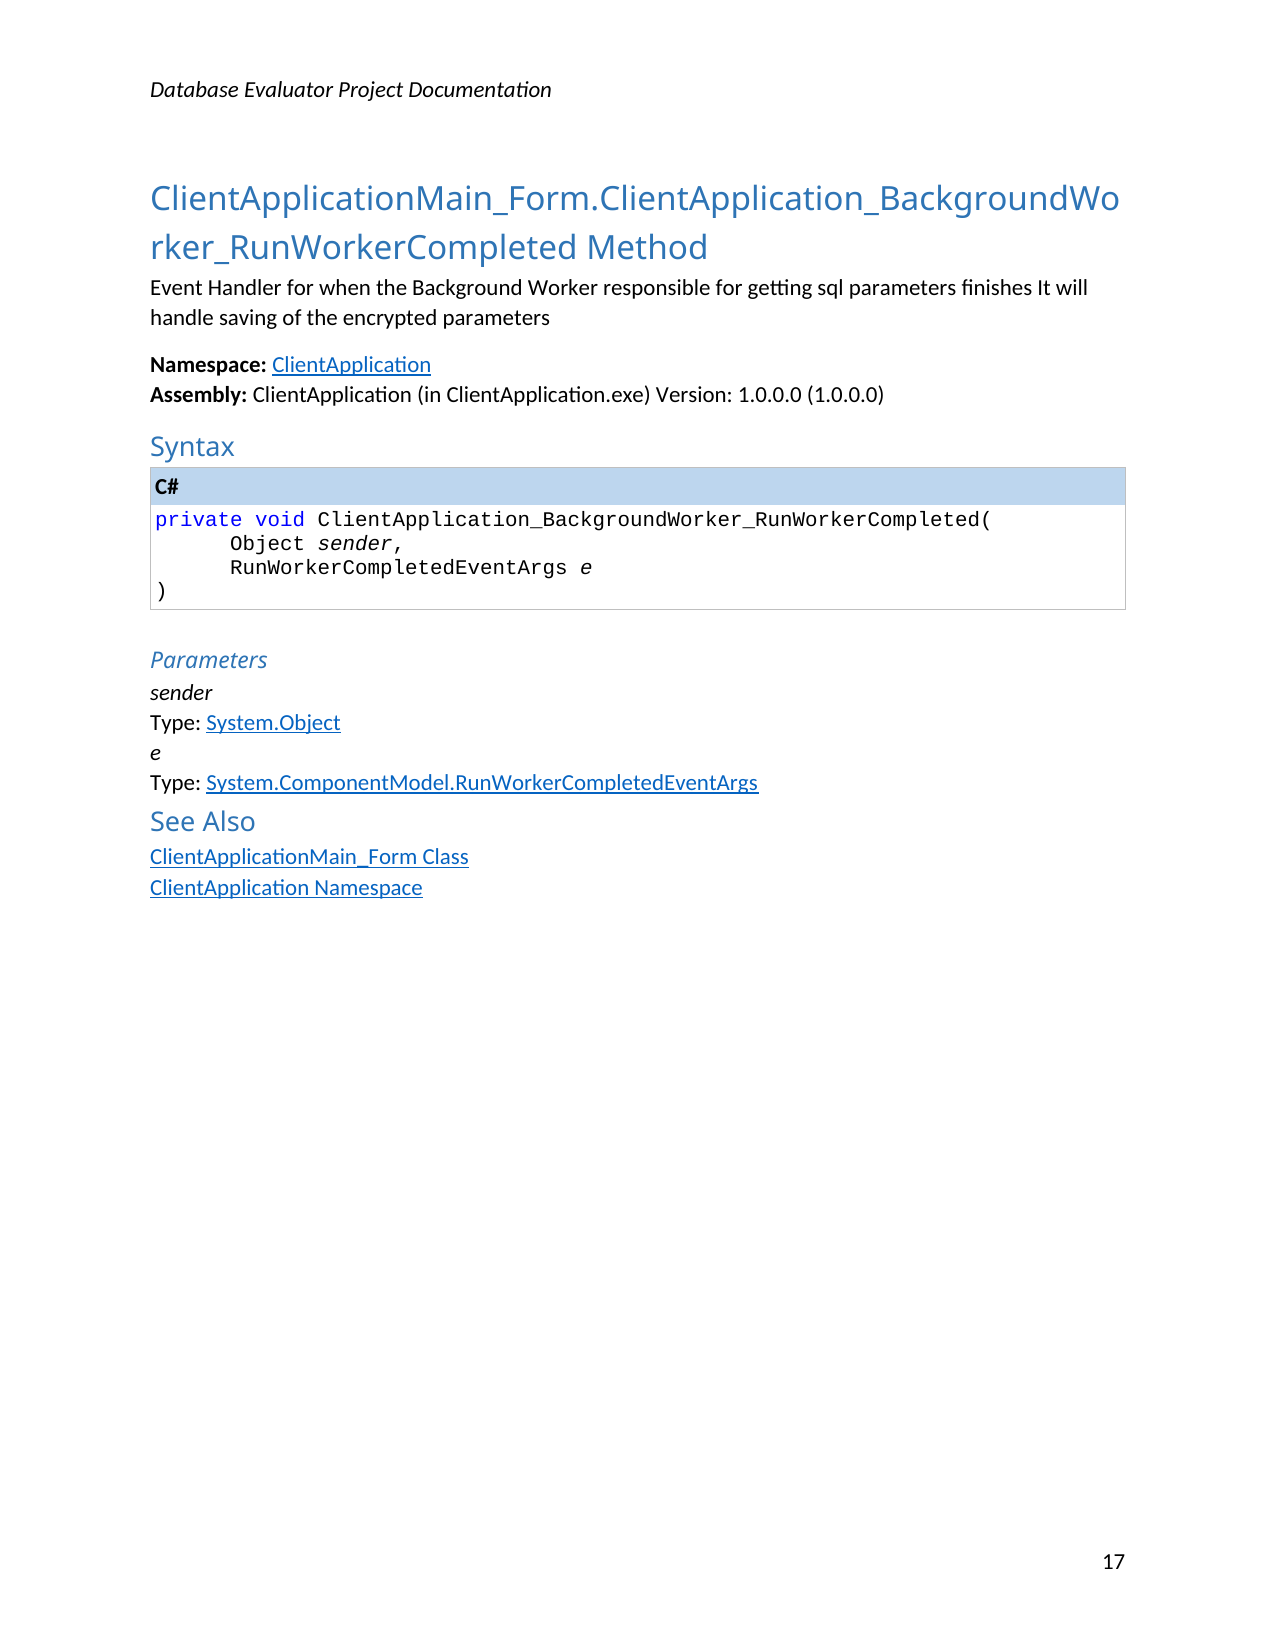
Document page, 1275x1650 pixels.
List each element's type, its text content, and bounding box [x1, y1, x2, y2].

table_cell private void ClientApplication_BackgroundWorker_RunWorkerCompleted( Object sender, RunWorkerCompletedEventArgs e ) [151, 505, 1125, 608]
subtitle ClientApplicationMain_Form.ClientApplication_BackgroundWorker_RunWorkerCompleted Method [150, 175, 1125, 269]
text Event Handler for when the Background Worker responsible for getting sql parameters finishes It will handle saving of the encrypted parameters [150, 273, 1125, 331]
text Type: System.Object [150, 708, 1125, 736]
subtitle Parameters [150, 644, 1125, 675]
text sender [150, 678, 1125, 706]
text ClientApplicationMain_Form Class [150, 842, 1125, 870]
subtitle Syntax [150, 427, 1125, 464]
table_header C# [151, 468, 1125, 505]
text ClientApplication Namespace [150, 873, 1125, 901]
subtitle See Also [150, 803, 1125, 839]
text Type: System.ComponentModel.RunWorkerCompletedEventArgs [150, 768, 1125, 796]
text e [150, 738, 1125, 766]
text Namespace: ClientApplicationAssembly: ClientApplication (in ClientApplication.exe) Version: 1.0.0.0 (1.0.0.0) [150, 350, 1125, 408]
